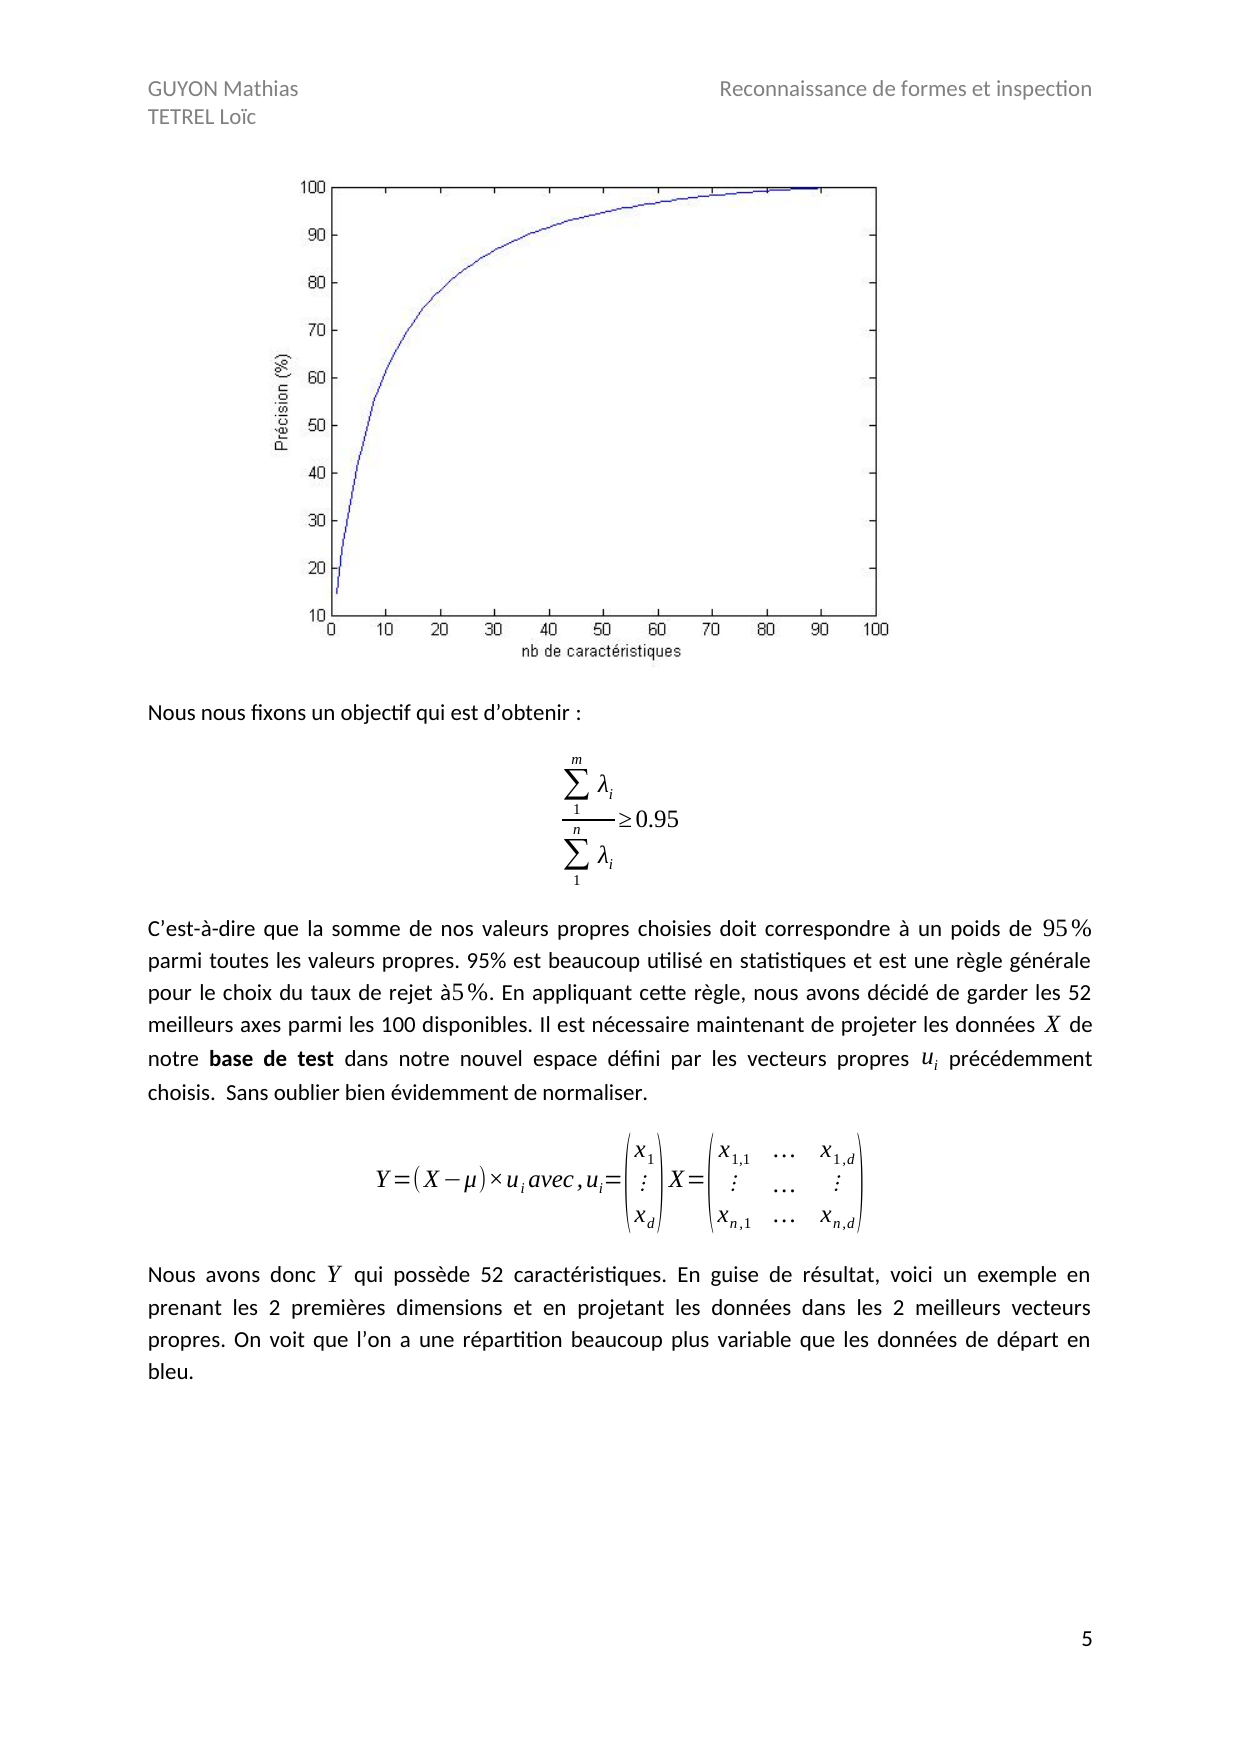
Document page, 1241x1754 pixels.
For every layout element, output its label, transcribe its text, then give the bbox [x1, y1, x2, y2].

text C’est-à-dire que la somme de nos valeurs propres choisies doit correspondre à un poids de parmi toutes les valeurs propres. 95% est beaucoup utilisé en statistiques et est une règle générale pour le choix du taux de rejet à. En appliquant cette règle, nous avons décidé de garder les 52 meilleurs axes parmi les 100 disponibles. Il est nécessaire maintenant de projeter les données de notre base de test dans notre nouvel espace défini par les vecteurs propres précédemment choisis. Sans oublier bien évidemment de normaliser. [148, 914, 1093, 1106]
text Nous avons donc qui possède 52 caractéristiques. En guise de résultat, voici un exemple en prenant les 2 premières dimensions et en projetant les données dans les 2 meilleurs vecteurs propres. On voit que l’on a une répartition beaucoup plus variable que les données de départ en bleu. [148, 1261, 1093, 1385]
picture [240, 147, 942, 673]
text Nous nous fixons un objectif qui est d’obtenir : [148, 698, 1093, 726]
